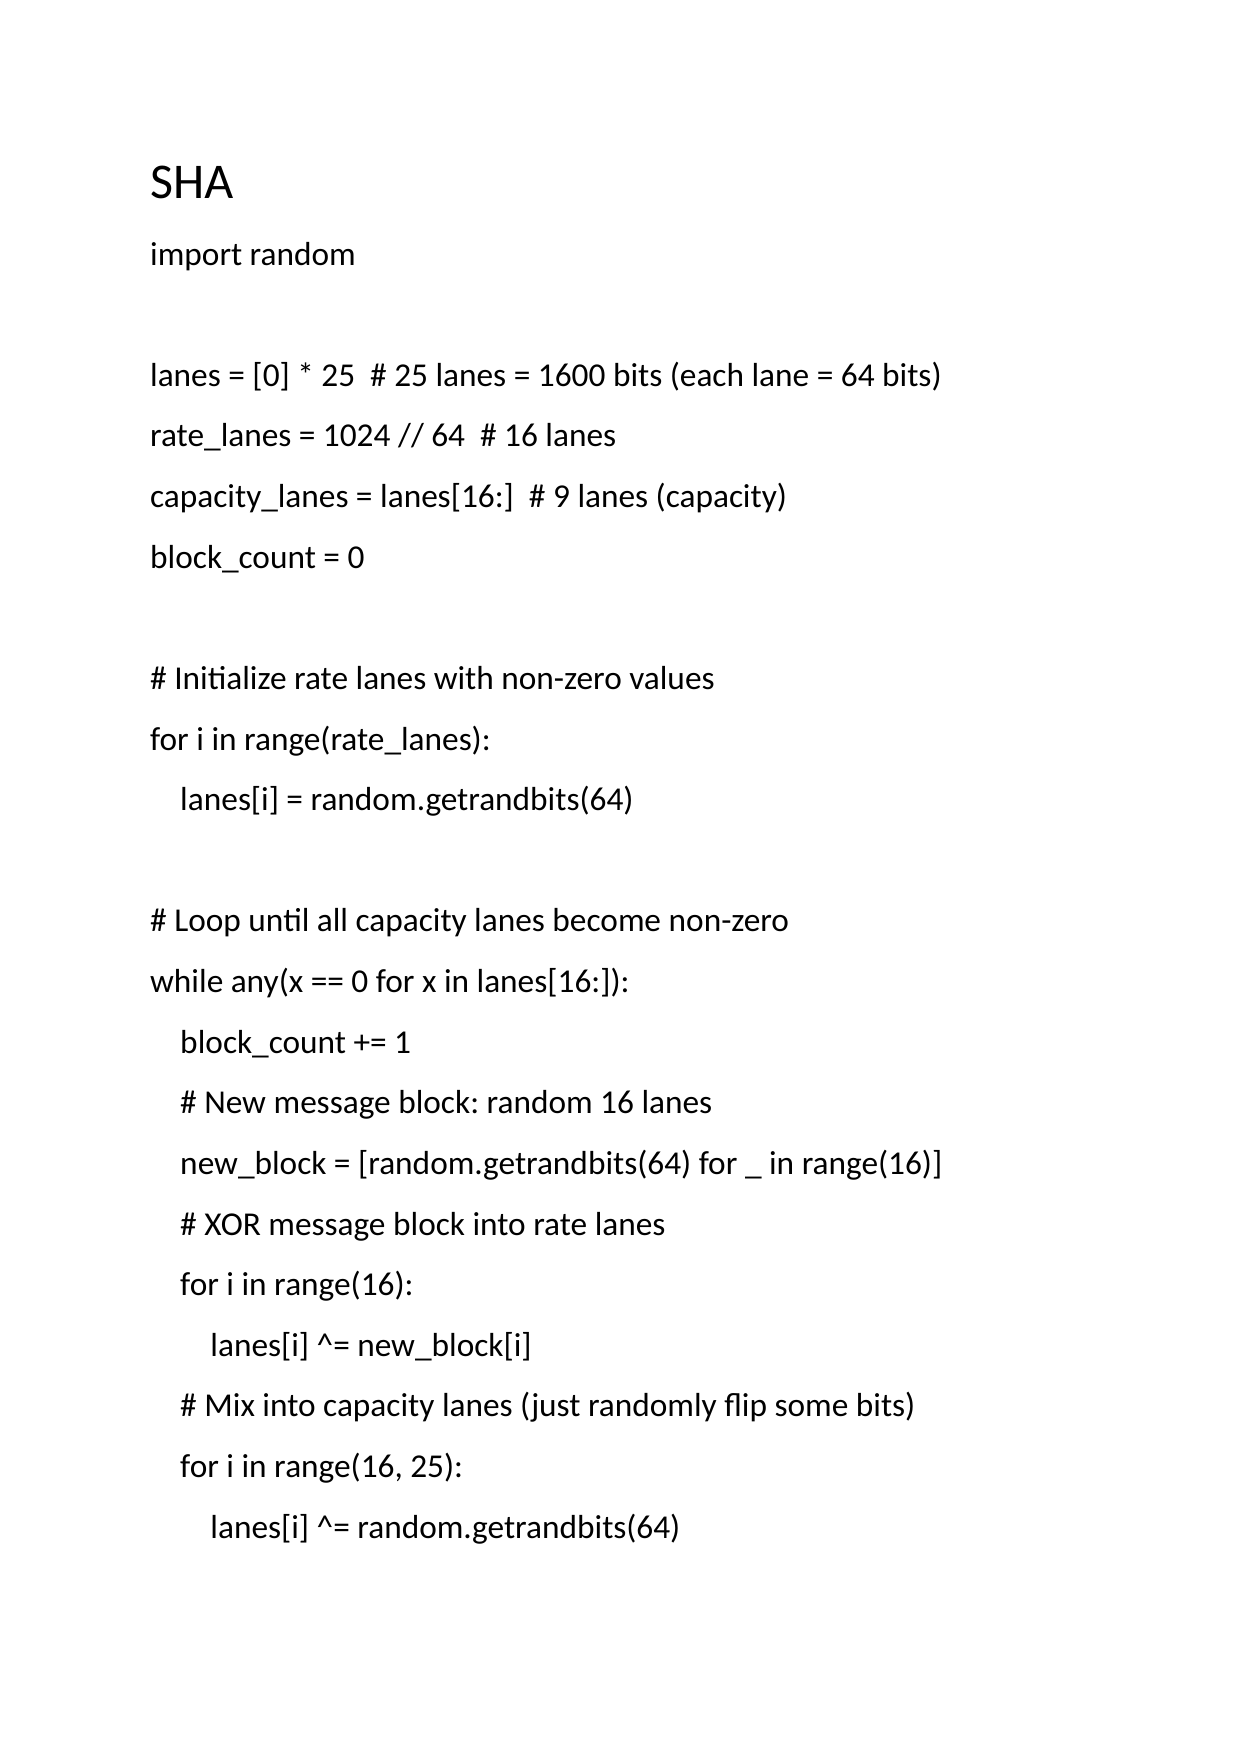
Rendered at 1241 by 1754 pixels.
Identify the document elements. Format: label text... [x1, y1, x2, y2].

text rate_lanes = 1024 // 64 # 16 lanes [150, 414, 1090, 455]
text for i in range(16): [150, 1263, 1090, 1304]
text # New message block: random 16 lanes [150, 1081, 1090, 1122]
text new_block = [random.getrandbits(64) for _ in range(16)] [150, 1142, 1090, 1183]
text for i in range(16, 25): [150, 1445, 1090, 1486]
text # XOR message block into rate lanes [150, 1202, 1090, 1243]
text SHA [150, 150, 1090, 211]
text lanes[i] ^= random.getrandbits(64) [150, 1506, 1090, 1546]
text while any(x == 0 for x in lanes[16:]): [150, 960, 1090, 1001]
text block_count += 1 [150, 1021, 1090, 1061]
text lanes[i] ^= new_block[i] [150, 1324, 1090, 1364]
text import random [150, 232, 1090, 273]
text lanes[i] = random.getrandbits(64) [150, 778, 1090, 819]
text # Initialize rate lanes with non-zero values [150, 657, 1090, 698]
text # Loop until all capacity lanes become non-zero [150, 899, 1090, 940]
text capacity_lanes = lanes[16:] # 9 lanes (capacity) [150, 475, 1090, 516]
text for i in range(rate_lanes): [150, 717, 1090, 758]
text # Mix into capacity lanes (just randomly flip some bits) [150, 1384, 1090, 1425]
text lanes = [0] * 25 # 25 lanes = 1600 bits (each lane = 64 bits) [150, 354, 1090, 394]
text block_count = 0 [150, 536, 1090, 576]
